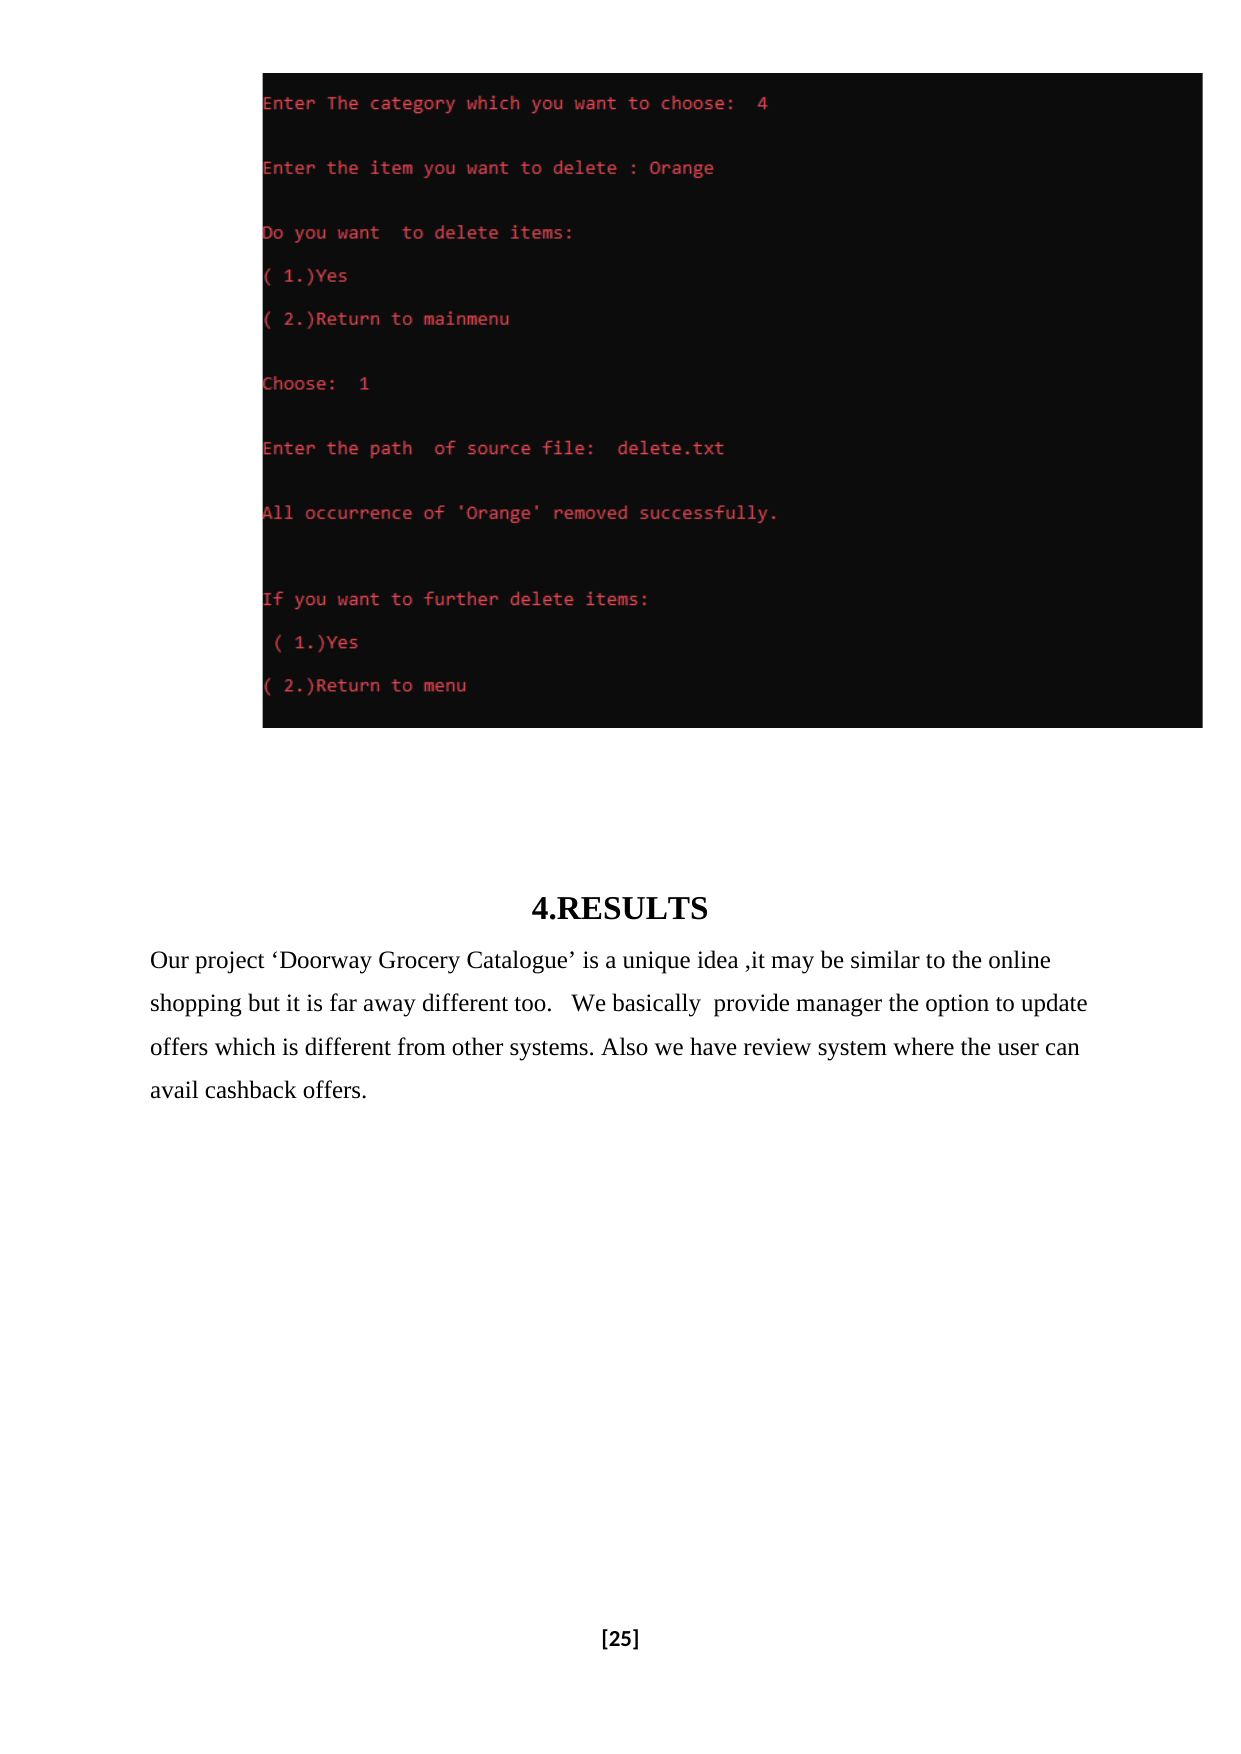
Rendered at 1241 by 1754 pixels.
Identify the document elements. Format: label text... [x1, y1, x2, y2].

text 4.RESULTS [150, 888, 1090, 926]
text Our project ‘Doorway Grocery Catalogue’ is a unique idea ,it may be similar to the online shopping but it is far away different too. We basically provide manager the option to update offers which is different from other systems. Also we have review system where the user can avail cashback offers. [150, 945, 1090, 1103]
picture [262, 73, 1203, 728]
